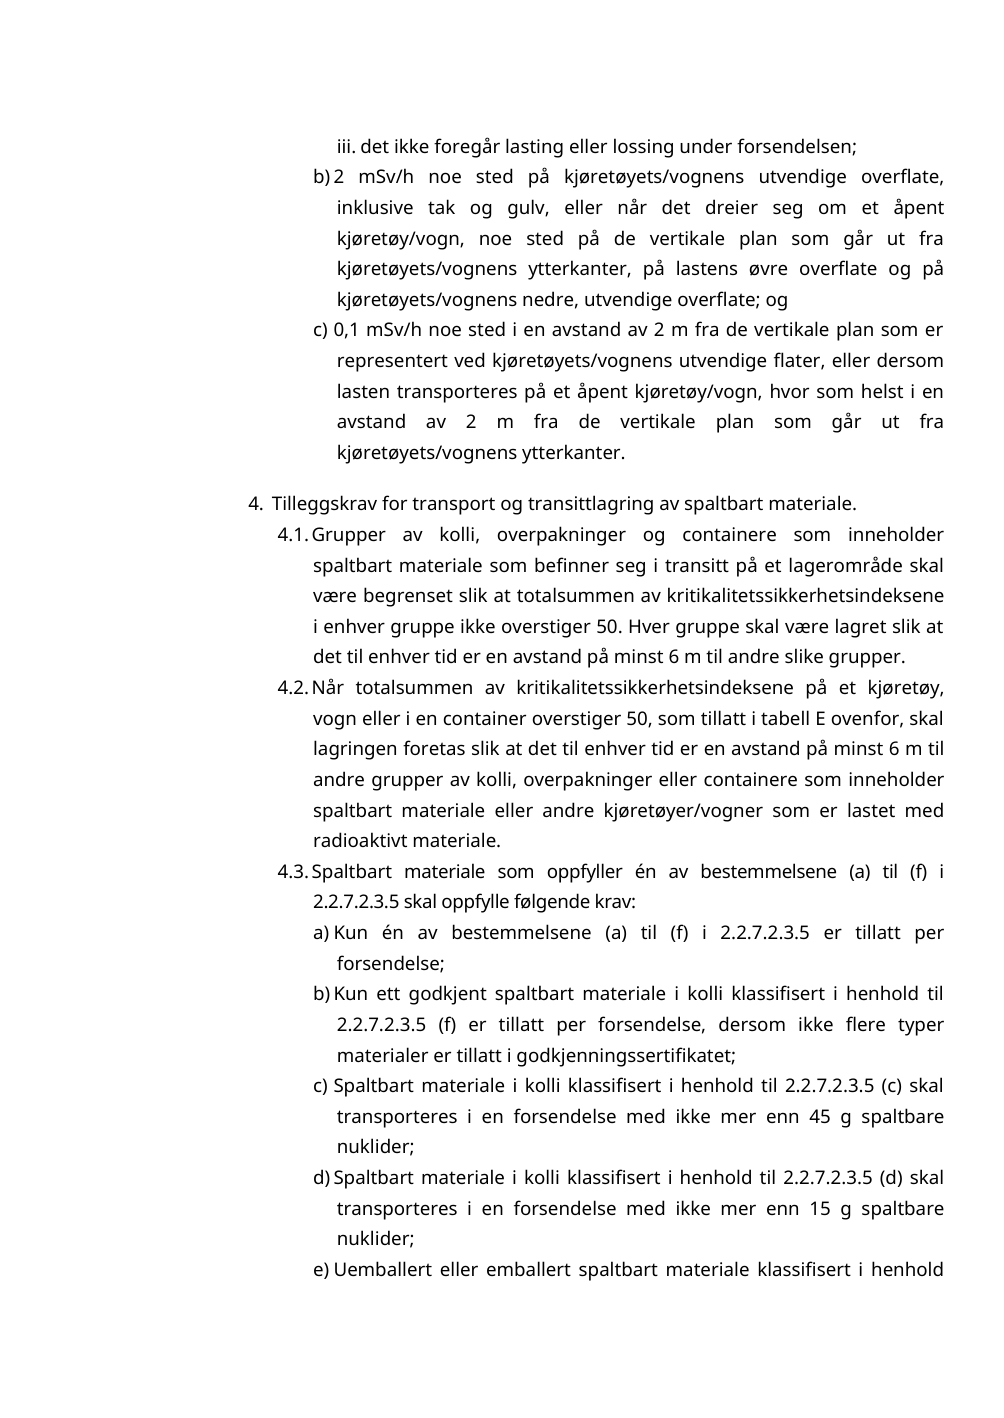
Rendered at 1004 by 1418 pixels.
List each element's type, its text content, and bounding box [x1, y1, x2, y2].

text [313, 1256, 945, 1282]
text c) Spaltbart materiale i kolli klassifisert i henhold til 2.2.7.2.3.5 (c) skal transporteres i en forsendelse med ikke mer enn 45 g spaltbare nuklider; [313, 1072, 945, 1159]
text 4.1. Grupper av kolli, overpakninger og containere som inneholder spaltbart materiale som befinner seg i transitt på et lagerområde skal være begrenset slik at totalsummen av kritikalitetssikkerhetsindeksene i enhver gruppe ikke overstiger 50. Hver gruppe skal være lagret slik at det til enhver tid er en avstand på minst 6 m til andre slike grupper. [277, 521, 945, 669]
text d) Spaltbart materiale i kolli klassifisert i henhold til 2.2.7.2.3.5 (d) skal transporteres i en forsendelse med ikke mer enn 15 g spaltbare nuklider; [313, 1164, 945, 1251]
text b) Kun ett godkjent spaltbart materiale i kolli klassifisert i henhold til 2.2.7.2.3.5 (f) er tillatt per forsendelse, dersom ikke flere typer materialer er tillatt i godkjenningssertifikatet; [313, 981, 945, 1067]
text iii. det ikke foregår lasting eller lossing under forsendelsen; [337, 133, 945, 158]
text a) Kun én av bestemmelsene (a) til (f) i 2.2.7.2.3.5 er tillatt per forsendelse; [313, 919, 945, 976]
text 4.2. Når totalsummen av kritikalitetssikkerhetsindeksene på et kjøretøy, vogn eller i en container overstiger 50, som tillatt i tabell E ovenfor, skal lagringen foretas slik at det til enhver tid er en avstand på minst 6 m til andre grupper av kolli, overpakninger eller containere som inneholder spaltbart materiale eller andre kjøretøyer/vogner som er lastet med radioaktivt materiale. [277, 674, 945, 853]
text 4.3. Spaltbart materiale som oppfyller én av bestemmelsene (a) til (f) i 2.2.7.2.3.5 skal oppfylle følgende krav: [277, 858, 945, 914]
text c) 0,1 mSv/h noe sted i en avstand av 2 m fra de vertikale plan som er representert ved kjøretøyets/vognens utvendige flater, eller dersom lasten transporteres på et åpent kjøretøy/vogn, hvor som helst i en avstand av 2 m fra de vertikale plan som går ut fra kjøretøyets/vognens ytterkanter. [313, 317, 945, 465]
text 4. Tilleggskrav for transport og transittlagring av spaltbart materiale. [248, 491, 945, 516]
text b) 2 mSv/h noe sted på kjøretøyets/vognens utvendige overflate, inklusive tak og gulv, eller når det dreier seg om et åpent kjøretøy/vogn, noe sted på de vertikale plan som går ut fra kjøretøyets/vognens ytterkanter, på lastens øvre overflate og på kjøretøyets/vognens nedre, utvendige overflate; og [313, 163, 945, 312]
